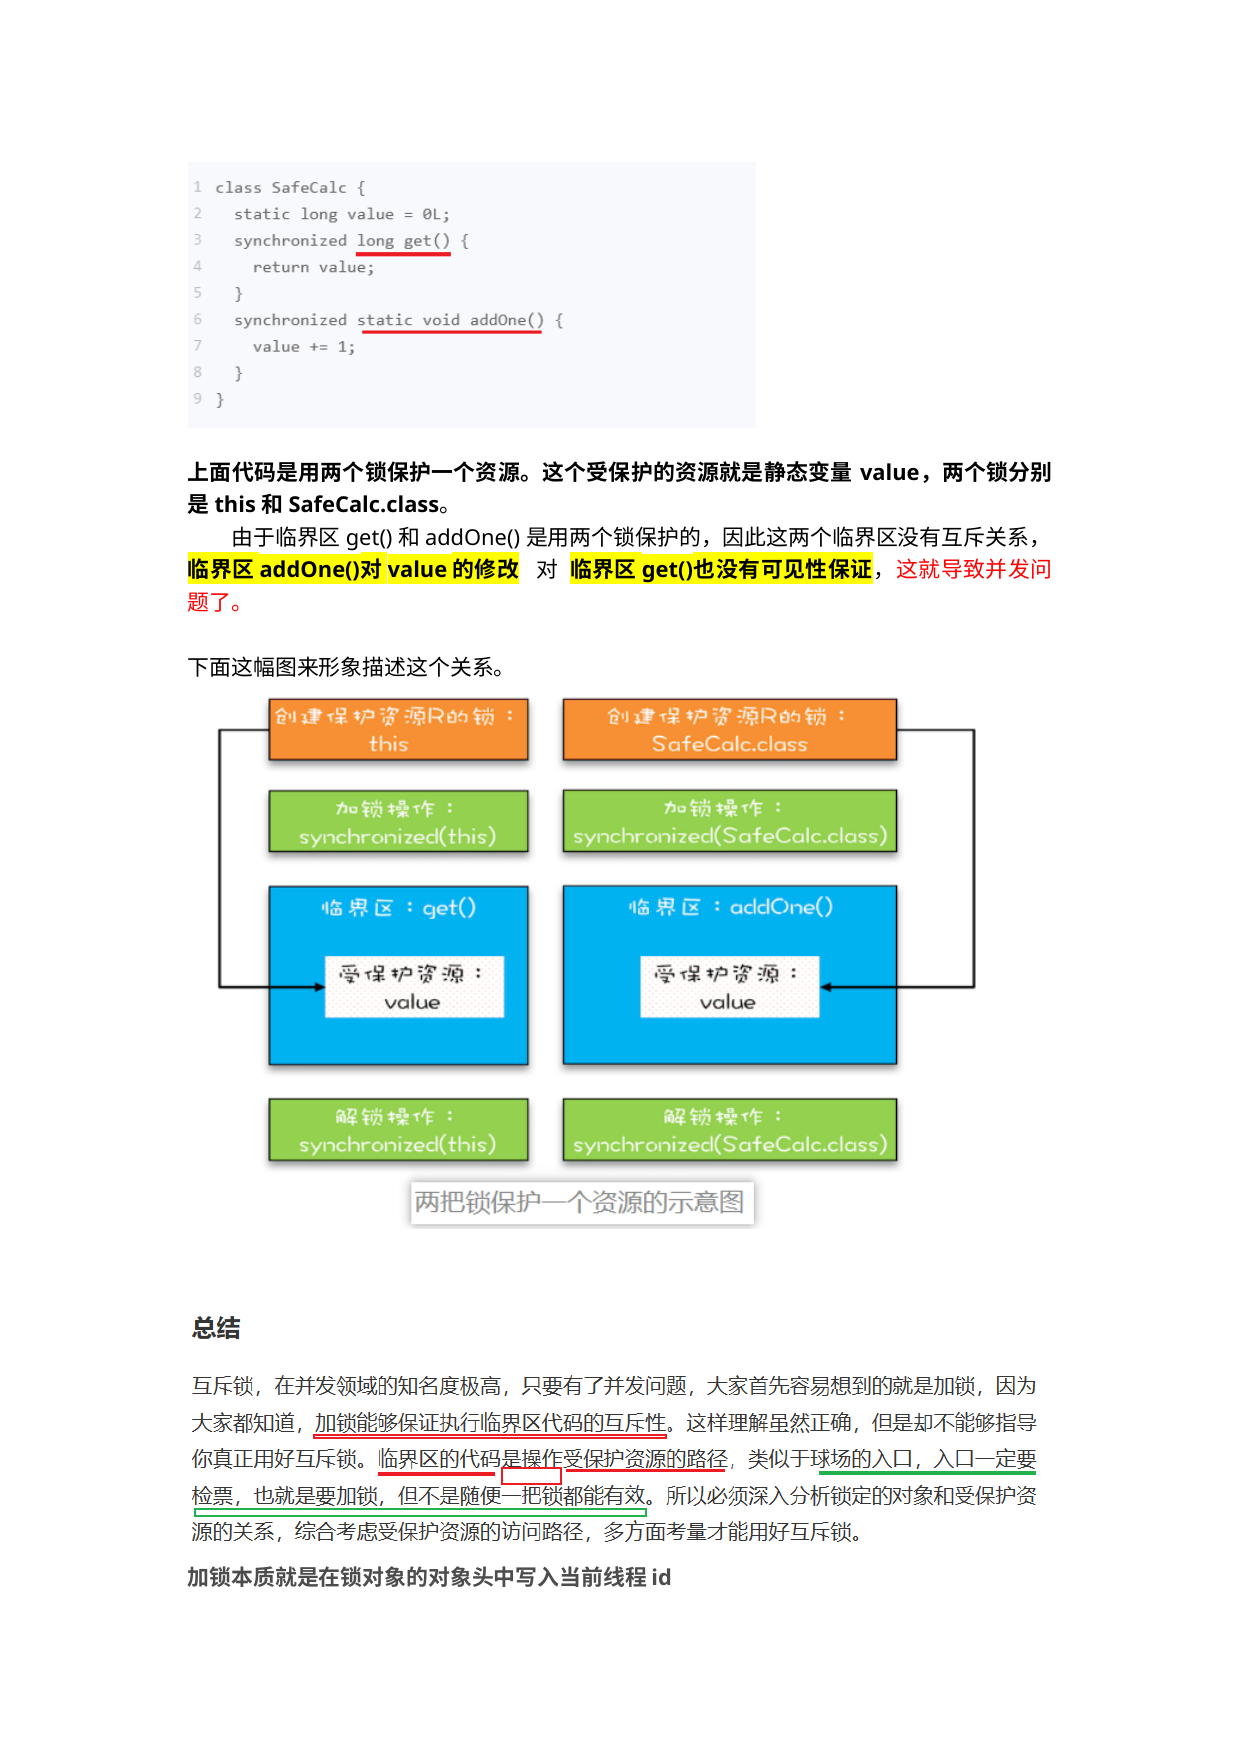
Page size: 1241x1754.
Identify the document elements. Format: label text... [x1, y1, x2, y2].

picture [187, 162, 756, 428]
picture [187, 1299, 1053, 1550]
text 加锁本质就是在锁对象的对象头中写入当前线程id [187, 1559, 1053, 1592]
text 由于临界区 get() 和 addOne() 是用两个锁保护的，因此这两个临界区没有互斥关系， [187, 519, 1053, 552]
text 临界区addOne()对value的修改 对 临界区get()也没有可见性保证，这就导致并发问题了。 [187, 552, 1053, 617]
picture [193, 682, 1007, 1229]
text 下面这幅图来形象描述这个关系。 [187, 649, 1053, 682]
text 上面代码是用两个锁保护一个资源。这个受保护的资源就是静态变量 value，两个锁分别是 this 和 SafeCalc.class。 [187, 454, 1053, 519]
